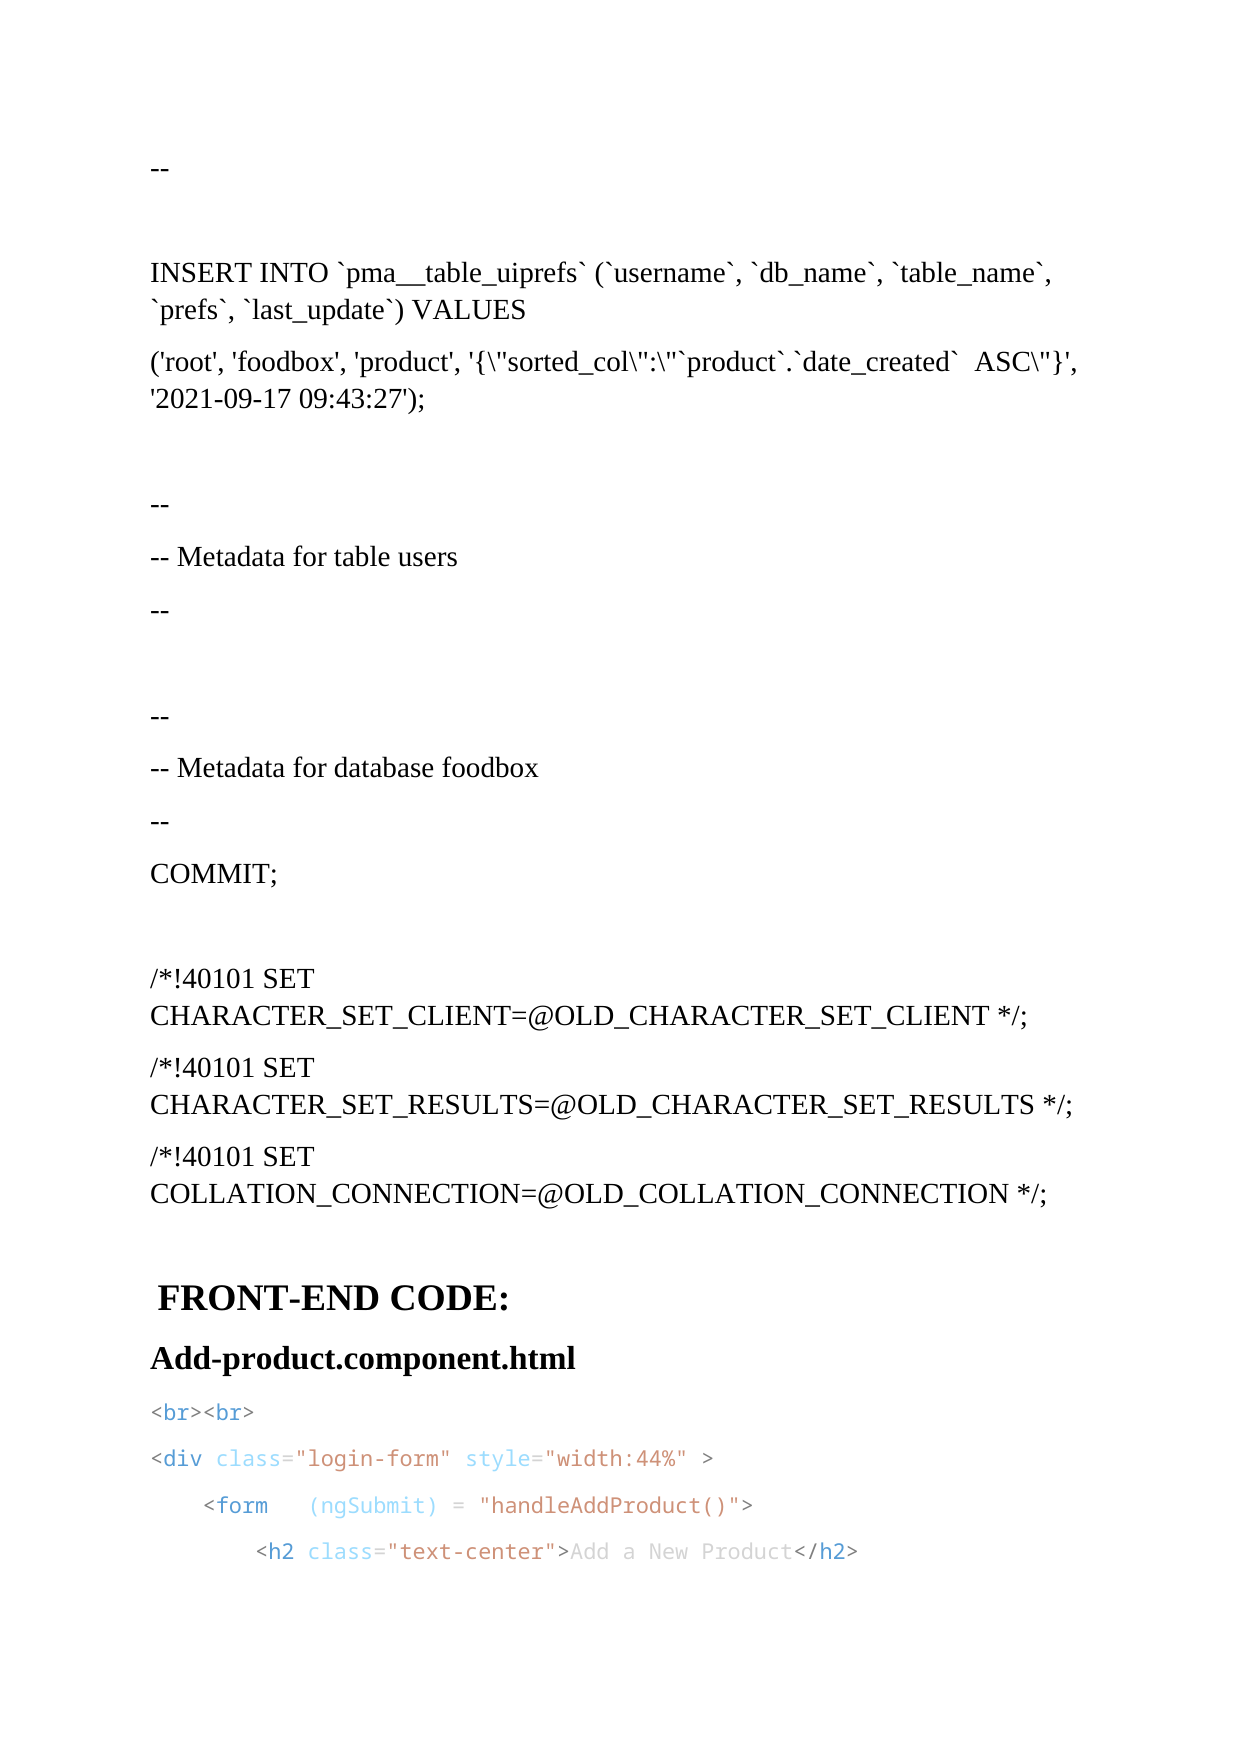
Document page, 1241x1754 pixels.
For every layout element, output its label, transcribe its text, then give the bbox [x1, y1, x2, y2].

text <br><br> [150, 1397, 1090, 1426]
text /*!40101 SET COLLATION_CONNECTION=@OLD_COLLATION_CONNECTION */; [150, 1139, 1090, 1209]
text <div class="login-form" style="width:44%" > [150, 1443, 1090, 1473]
text /*!40101 SET CHARACTER_SET_CLIENT=@OLD_CHARACTER_SET_CLIENT */; [150, 962, 1090, 1031]
text /*!40101 SET CHARACTER_SET_RESULTS=@OLD_CHARACTER_SET_RESULTS */; [150, 1051, 1090, 1120]
text ('root', 'foodbox', 'product', '{\"sorted_col\":\"`product`.`date_created` ASC\"}', '2021-09-17 09:43:27'); [150, 344, 1090, 414]
text FRONT-END CODE: [150, 1275, 1090, 1318]
text -- [150, 486, 1090, 520]
text -- [150, 803, 1090, 837]
text INSERT INTO `pma__table_uiprefs` (`username`, `db_name`, `table_name`, `prefs`, `last_update`) VALUES [150, 256, 1090, 325]
text COMMIT; [150, 856, 1090, 889]
text -- Metadata for table users [150, 539, 1090, 573]
text -- [150, 592, 1090, 626]
text <h2 class="text-center">Add a New Product</h2> [150, 1536, 1090, 1565]
text -- [150, 698, 1090, 731]
text -- Metadata for database foodbox [150, 750, 1090, 784]
text Add-product.component.html [150, 1339, 1090, 1377]
text -- [150, 150, 1090, 183]
text <form (ngSubmit) = "handleAddProduct()"> [150, 1489, 1090, 1519]
